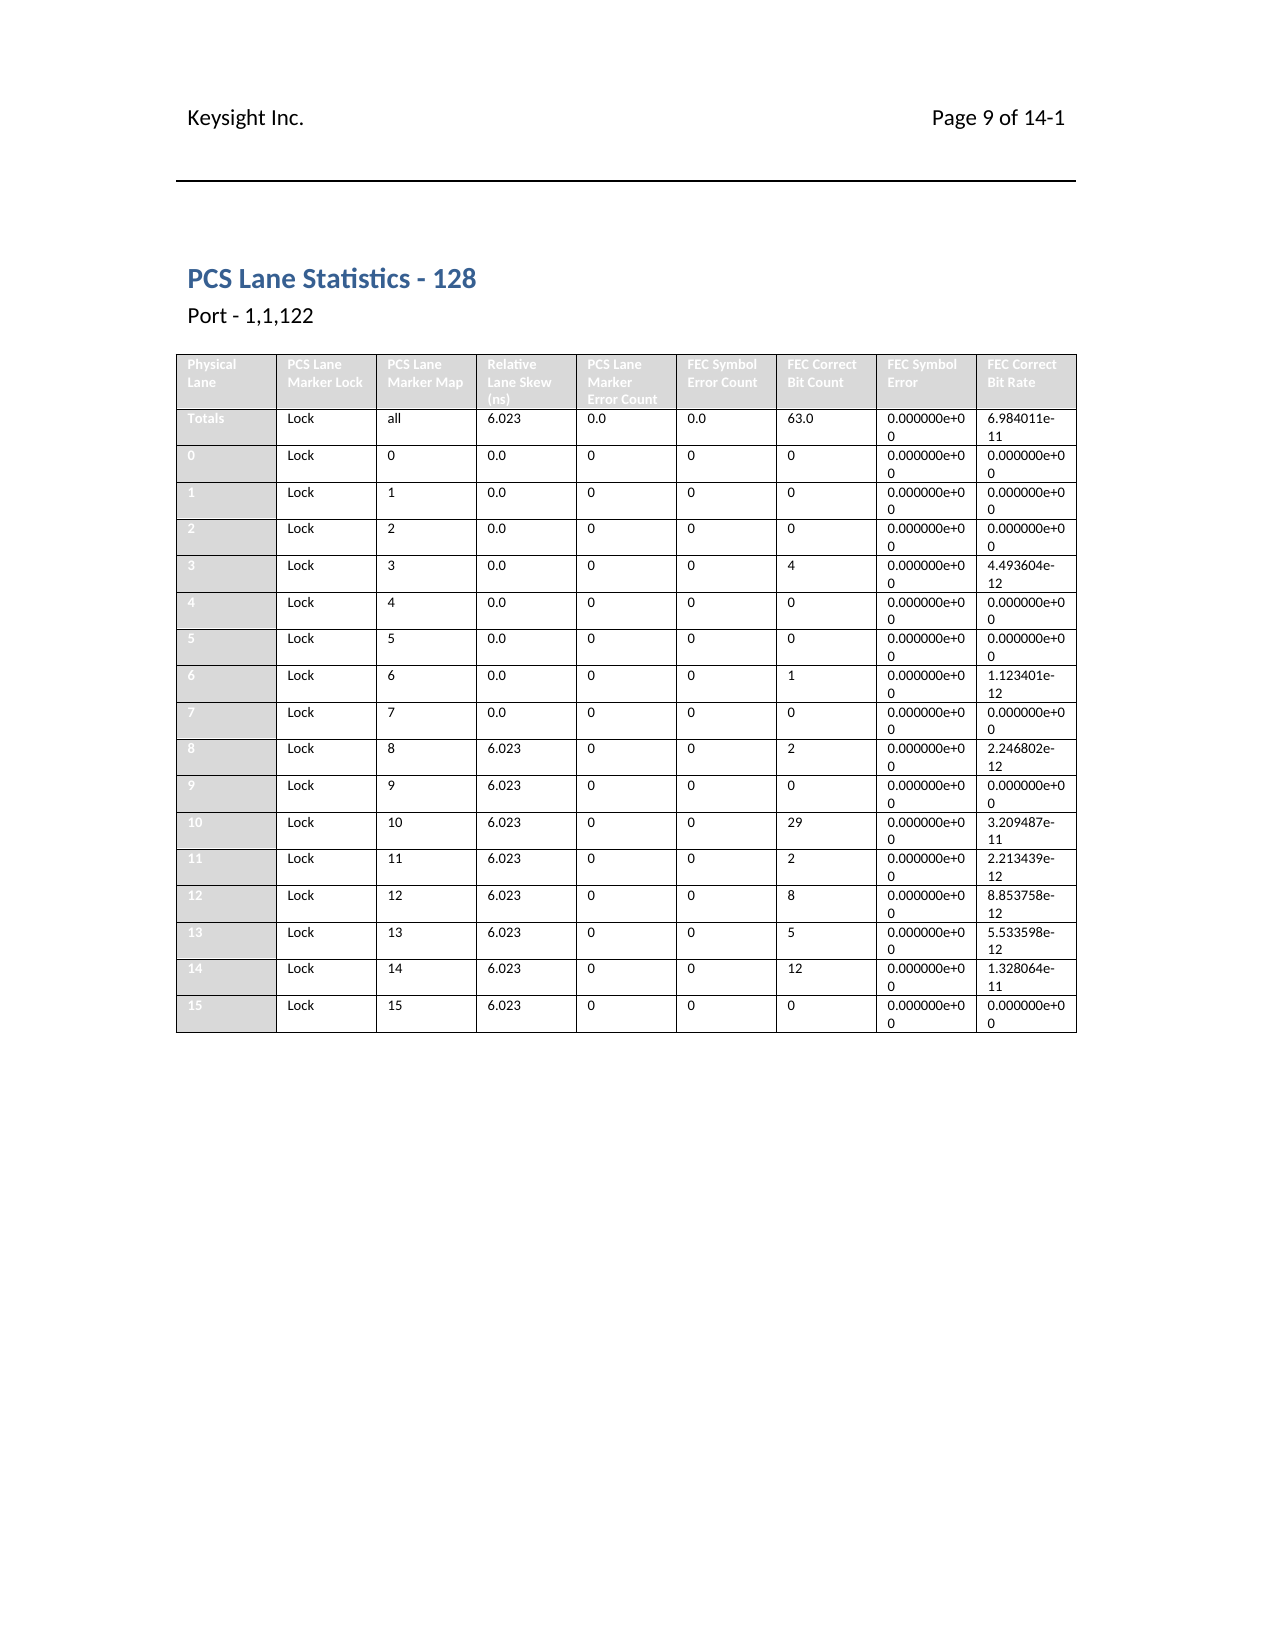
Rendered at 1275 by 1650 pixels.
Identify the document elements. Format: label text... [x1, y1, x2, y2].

table_cell 0 [577, 996, 676, 1032]
table_cell 14 [177, 960, 276, 995]
table_cell 11 [177, 850, 276, 885]
table_cell Lock [277, 630, 376, 665]
table_cell 0 [577, 630, 676, 665]
table_cell 0.000000e+00 [877, 850, 976, 885]
table_cell 0 [377, 446, 476, 482]
table_cell 6 [177, 666, 276, 702]
table_cell 6.023 [477, 996, 576, 1032]
table_cell 0 [577, 593, 676, 628]
table_cell 6.023 [477, 923, 576, 958]
table_header FEC Symbol Error Count [677, 355, 776, 408]
table_cell 4.493604e-12 [977, 556, 1076, 592]
table_cell 0 [677, 886, 776, 922]
table_cell 0.000000e+00 [877, 996, 976, 1032]
table_cell 7 [177, 703, 276, 738]
table_cell 0.0 [577, 410, 676, 445]
table_cell 13 [377, 923, 476, 958]
table_cell 2 [777, 850, 876, 885]
table_header FEC Symbol Error [877, 355, 976, 408]
table_cell 0 [577, 740, 676, 775]
table_cell 13 [177, 923, 276, 958]
table_cell 0.0 [477, 556, 576, 592]
table_cell 0 [577, 666, 676, 702]
table_cell 10 [377, 813, 476, 848]
table_cell 0 [677, 740, 776, 775]
table_cell Lock [277, 593, 376, 628]
table_cell 0.000000e+00 [877, 556, 976, 592]
table_cell 0.0 [477, 446, 576, 482]
table_cell 5 [177, 630, 276, 665]
table_cell 0.000000e+00 [877, 666, 976, 702]
table_cell Lock [277, 740, 376, 775]
table_cell 0.000000e+00 [877, 813, 976, 848]
table_cell 0.000000e+00 [877, 776, 976, 812]
table_cell 0 [677, 520, 776, 555]
table_cell 3 [177, 556, 276, 592]
table_cell 0.000000e+00 [977, 446, 1076, 482]
table_cell 0 [777, 776, 876, 812]
table_cell 0 [777, 446, 876, 482]
table_cell 0 [677, 556, 776, 592]
table_cell 12 [177, 886, 276, 922]
table_cell 0.000000e+00 [877, 446, 976, 482]
table_cell 0 [777, 630, 876, 665]
table_cell 0 [677, 593, 776, 628]
table_cell 0 [677, 446, 776, 482]
table_cell 4 [177, 593, 276, 628]
table_cell 0 [677, 630, 776, 665]
table_cell Lock [277, 520, 376, 555]
table_cell 0.000000e+00 [977, 703, 1076, 738]
table_cell 3.209487e-11 [977, 813, 1076, 848]
table_cell 0.000000e+00 [877, 630, 976, 665]
table_cell 1 [777, 666, 876, 702]
table_cell 5 [377, 630, 476, 665]
table_cell Lock [277, 813, 376, 848]
table_header Relative Lane Skew (ns) [477, 355, 576, 408]
table_cell 0.0 [477, 483, 576, 518]
table_cell 0.0 [477, 520, 576, 555]
table_cell Lock [277, 446, 376, 482]
table_cell 3 [377, 556, 476, 592]
table_cell 0.000000e+00 [877, 593, 976, 628]
table_cell 0.000000e+00 [977, 520, 1076, 555]
table_cell 7 [377, 703, 476, 738]
table_cell 0 [777, 703, 876, 738]
table_cell Lock [277, 666, 376, 702]
table_cell 1 [377, 483, 476, 518]
table_cell 1.123401e-12 [977, 666, 1076, 702]
table_cell 0.000000e+00 [977, 776, 1076, 812]
table_cell 6.023 [477, 850, 576, 885]
table_cell Lock [277, 996, 376, 1032]
table_cell Lock [277, 850, 376, 885]
table_cell 0 [677, 923, 776, 958]
table_cell 2.246802e-12 [977, 740, 1076, 775]
table_cell 11 [377, 850, 476, 885]
table_cell 12 [777, 960, 876, 995]
table_cell 2 [777, 740, 876, 775]
table_cell 0 [577, 556, 676, 592]
table_cell 0 [577, 776, 676, 812]
table_cell 0 [677, 666, 776, 702]
table_cell 0.000000e+00 [877, 960, 976, 995]
table_cell 63.0 [777, 410, 876, 445]
table_cell 6.023 [477, 960, 576, 995]
table_cell 0.000000e+00 [877, 740, 976, 775]
table_cell 6 [377, 666, 476, 702]
table_header PCS Lane Marker Error Count [577, 355, 676, 408]
table_header PCS Lane Marker Lock [277, 355, 376, 408]
table_cell 0 [577, 483, 676, 518]
table_cell 0 [777, 593, 876, 628]
table_cell Lock [277, 556, 376, 592]
table_cell Lock [277, 923, 376, 958]
table_cell 8 [177, 740, 276, 775]
table_cell 12 [377, 886, 476, 922]
table_cell 0.0 [477, 630, 576, 665]
table_cell 0 [777, 996, 876, 1032]
table_cell 6.023 [477, 740, 576, 775]
table_cell 6.023 [477, 776, 576, 812]
table_cell 0 [677, 776, 776, 812]
table_cell 0 [577, 923, 676, 958]
table_cell 10 [177, 813, 276, 848]
table_cell 0.0 [477, 703, 576, 738]
table_cell 29 [777, 813, 876, 848]
table_cell 0 [577, 960, 676, 995]
table_cell 0 [677, 996, 776, 1032]
table_cell 8 [377, 740, 476, 775]
table_cell 8 [777, 886, 876, 922]
table_cell 0.0 [477, 593, 576, 628]
table_cell Lock [277, 410, 376, 445]
table_cell all [377, 410, 476, 445]
table_header FEC Correct Bit Count [777, 355, 876, 408]
table_cell 5.533598e-12 [977, 923, 1076, 958]
table_cell 0 [577, 886, 676, 922]
table_cell Lock [277, 703, 376, 738]
table_header FEC Correct Bit Rate [977, 355, 1076, 408]
table_cell 0 [677, 483, 776, 518]
table_cell 0.000000e+00 [977, 593, 1076, 628]
table_cell 1 [177, 483, 276, 518]
table_cell 0.000000e+00 [877, 410, 976, 445]
table_cell Lock [277, 776, 376, 812]
table_cell 6.023 [477, 410, 576, 445]
table_cell 5 [777, 923, 876, 958]
table_cell 1.328064e-11 [977, 960, 1076, 995]
table_cell 0 [177, 446, 276, 482]
table_cell Totals [177, 410, 276, 445]
table_cell 0.000000e+00 [877, 703, 976, 738]
table_cell 4 [377, 593, 476, 628]
table_cell 0 [677, 703, 776, 738]
text Port - 1,1,122 [187, 301, 1087, 329]
table_cell 0 [577, 703, 676, 738]
table_cell 0 [577, 813, 676, 848]
table_cell 0 [677, 850, 776, 885]
table_cell 14 [377, 960, 476, 995]
table_cell 9 [377, 776, 476, 812]
table_cell 0.0 [677, 410, 776, 445]
table_cell Lock [277, 960, 376, 995]
table_header PCS Lane Marker Map [377, 355, 476, 408]
table_cell 0 [577, 446, 676, 482]
table_cell 0.000000e+00 [977, 630, 1076, 665]
table_cell Lock [277, 886, 376, 922]
table_cell 4 [777, 556, 876, 592]
table_cell Lock [277, 483, 376, 518]
table_cell 6.984011e-11 [977, 410, 1076, 445]
table_cell 15 [177, 996, 276, 1032]
subtitle PCS Lane Statistics - 128 [187, 260, 1087, 296]
table_cell 2 [177, 520, 276, 555]
table_cell 9 [177, 776, 276, 812]
table_cell 0 [577, 850, 676, 885]
table_cell 0.000000e+00 [877, 886, 976, 922]
table_cell 0 [677, 813, 776, 848]
table_cell 6.023 [477, 886, 576, 922]
table_cell 8.853758e-12 [977, 886, 1076, 922]
table_cell 2.213439e-12 [977, 850, 1076, 885]
table_cell 0 [677, 960, 776, 995]
table_cell 0.000000e+00 [977, 483, 1076, 518]
table_cell 0 [777, 520, 876, 555]
table_cell 0.000000e+00 [877, 483, 976, 518]
table_cell 0.0 [477, 666, 576, 702]
table_header Physical Lane [177, 355, 276, 408]
table_cell 0.000000e+00 [977, 996, 1076, 1032]
table_cell 0.000000e+00 [877, 923, 976, 958]
table_cell 0 [577, 520, 676, 555]
table_cell 6.023 [477, 813, 576, 848]
table_cell 15 [377, 996, 476, 1032]
table_cell 0 [777, 483, 876, 518]
table_cell 0.000000e+00 [877, 520, 976, 555]
table_cell 2 [377, 520, 476, 555]
